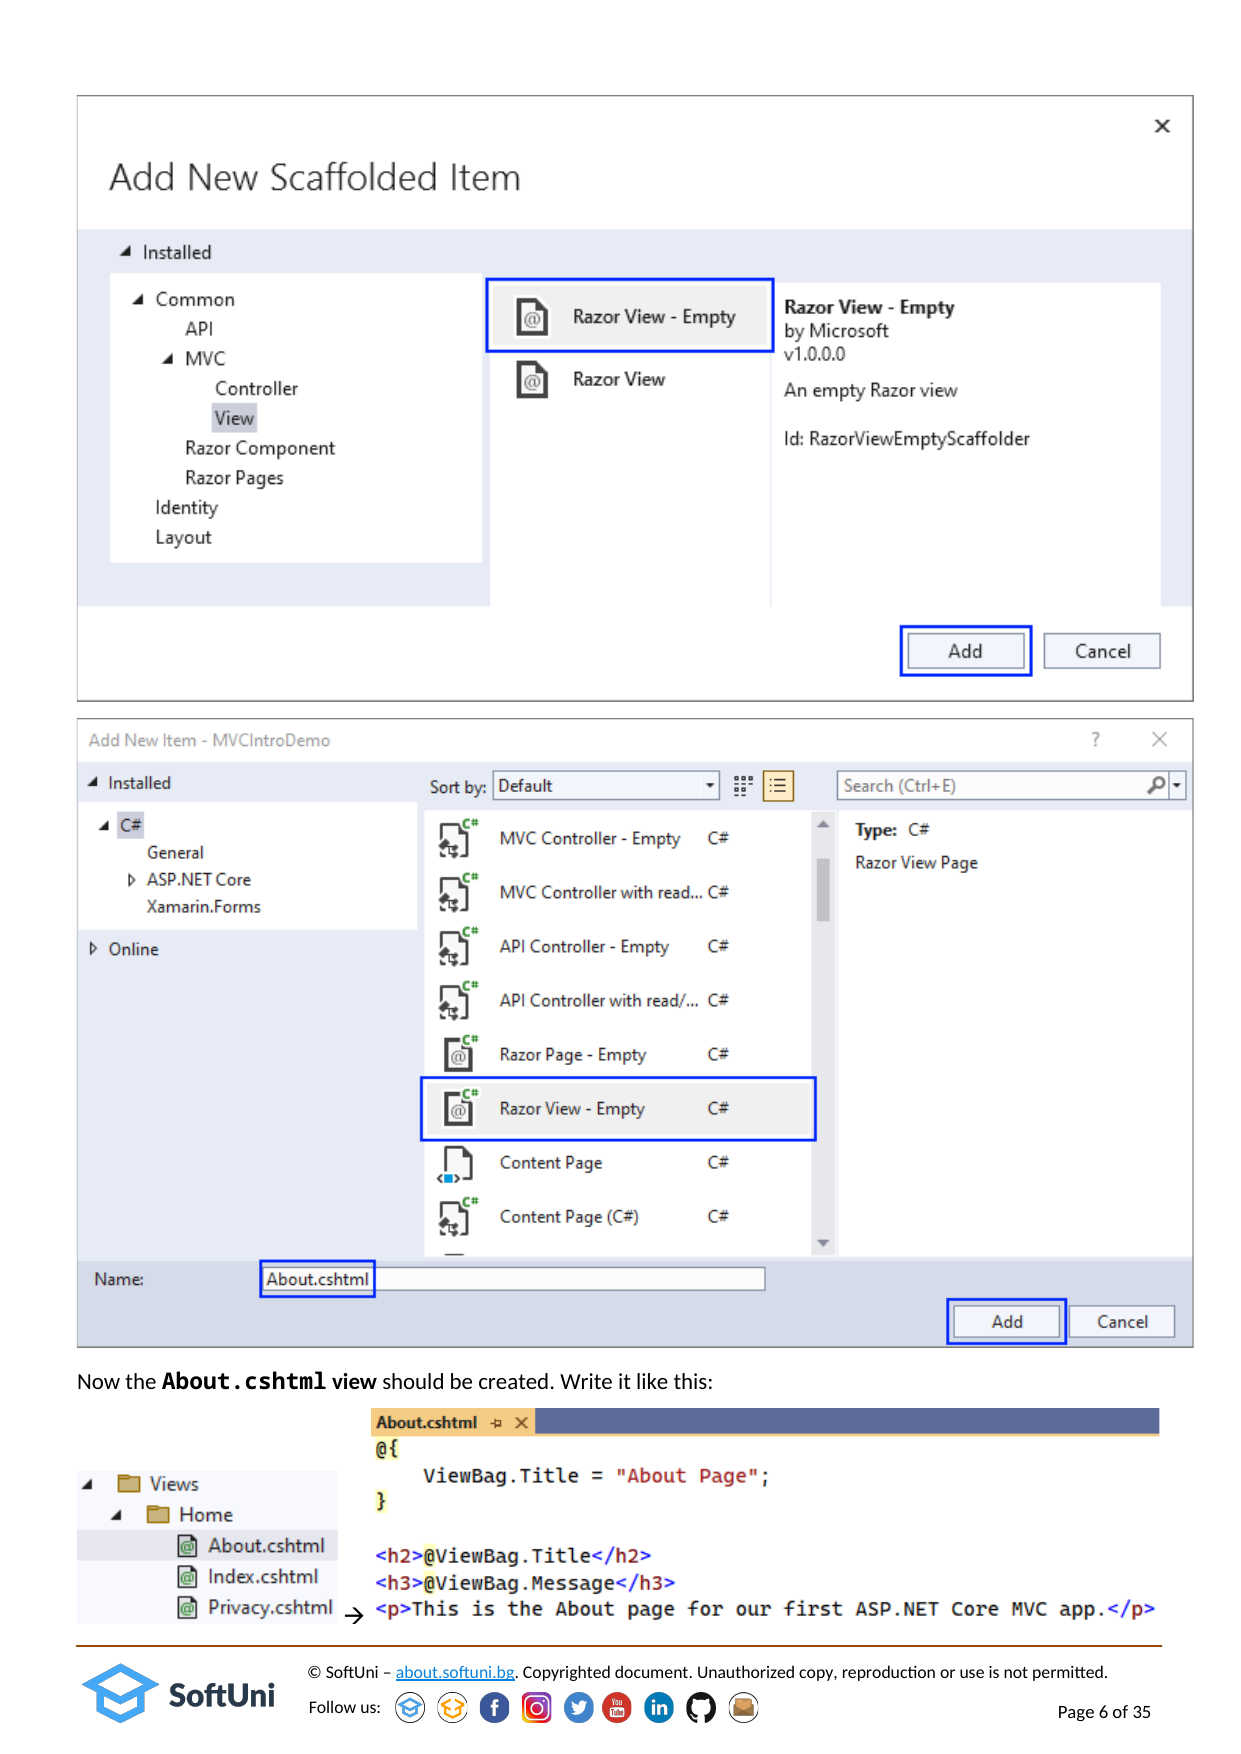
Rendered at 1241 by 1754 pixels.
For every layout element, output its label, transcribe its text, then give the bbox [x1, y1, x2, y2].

text Now the About.cshtml view should be created. Write it like this: [77, 1364, 1163, 1396]
picture [602, 1692, 632, 1723]
picture [728, 1692, 759, 1723]
picture [395, 1692, 425, 1723]
picture [564, 1692, 594, 1723]
picture [479, 1692, 510, 1723]
picture [75, 1658, 281, 1729]
picture [644, 1714, 653, 1723]
picture [76, 1471, 338, 1624]
picture [658, 1705, 667, 1714]
picture [686, 1692, 716, 1723]
picture [76, 95, 1194, 702]
picture [644, 1692, 653, 1701]
picture [522, 1692, 552, 1723]
picture [665, 1692, 674, 1701]
picture [76, 718, 1194, 1348]
picture [665, 1714, 674, 1723]
picture [437, 1692, 468, 1723]
picture [371, 1408, 1160, 1624]
